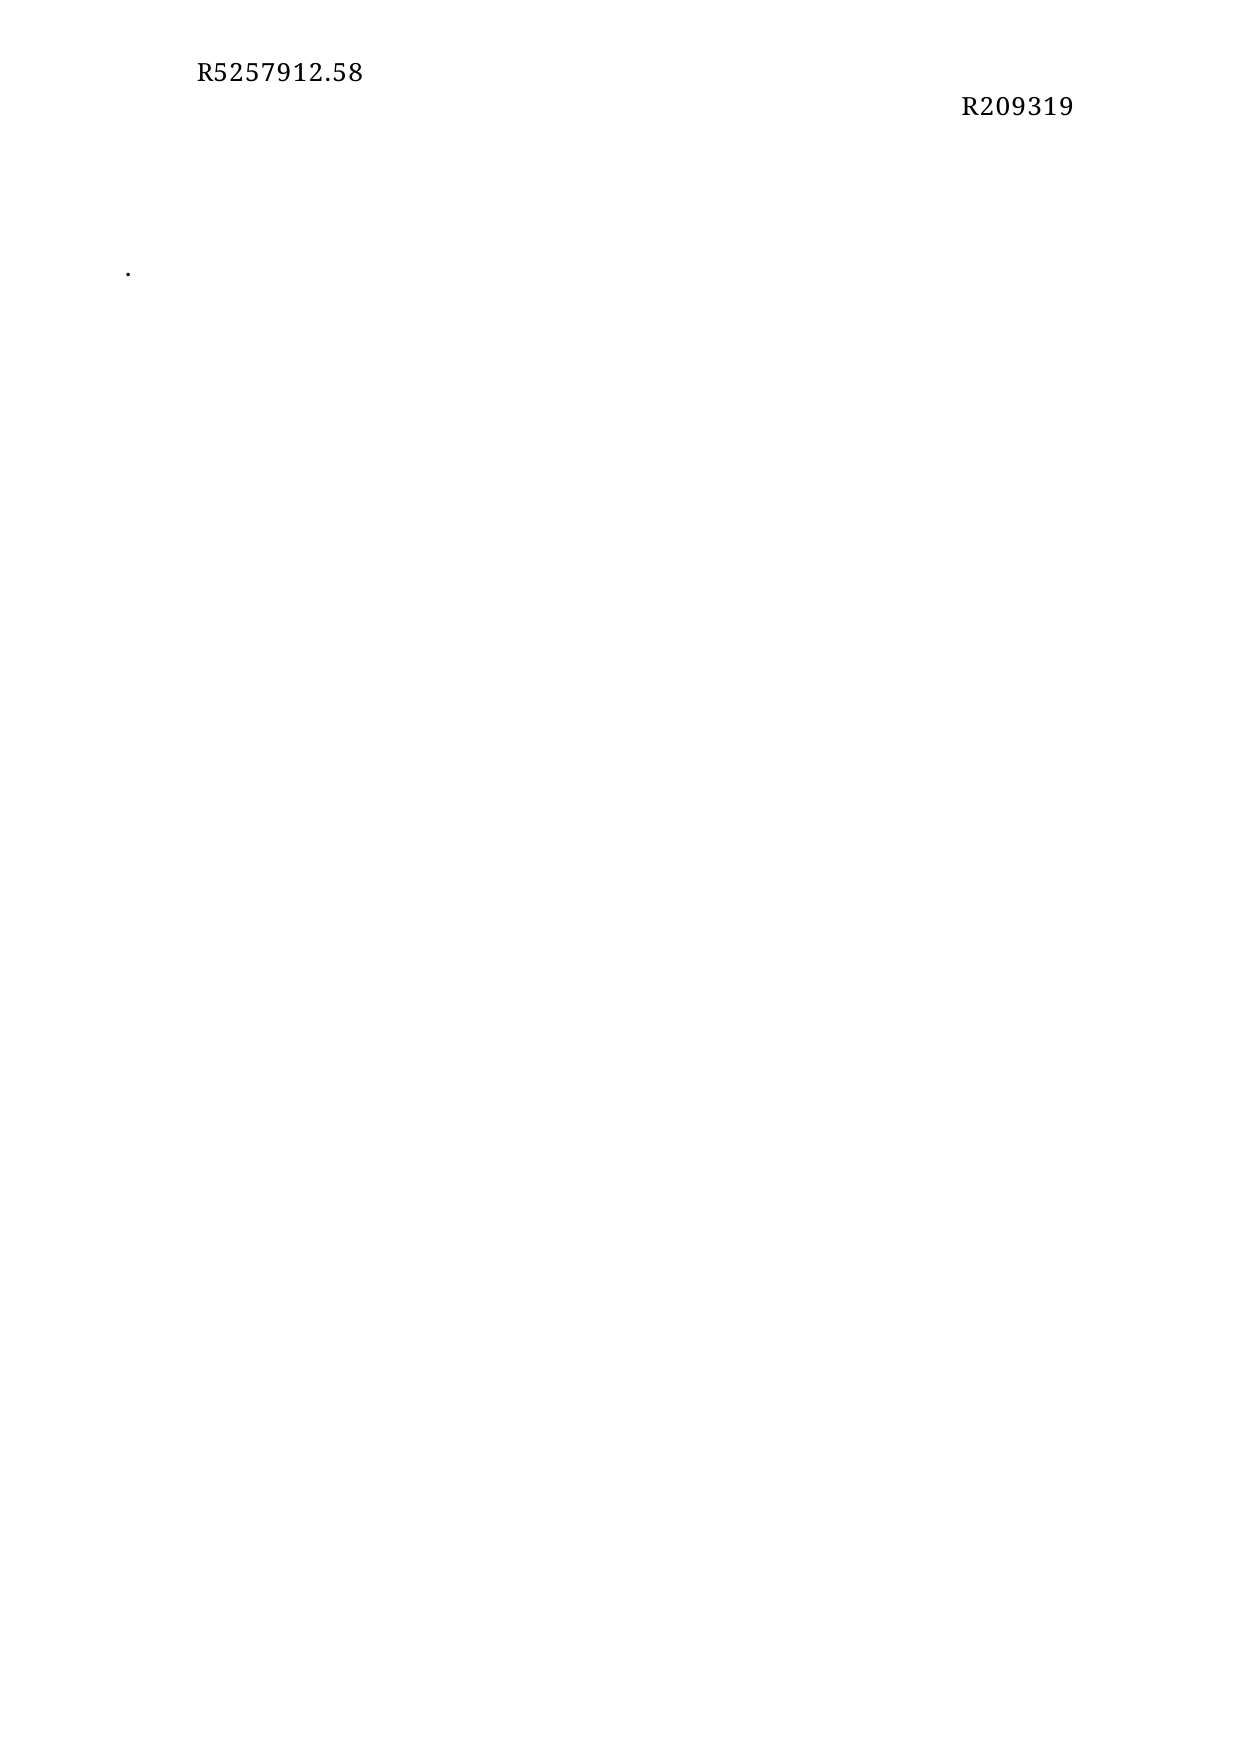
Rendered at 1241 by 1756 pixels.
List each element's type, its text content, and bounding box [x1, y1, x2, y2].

text . [124, 249, 1132, 283]
text R209319 [903, 88, 1132, 122]
text R5257912.58 [114, 54, 445, 88]
